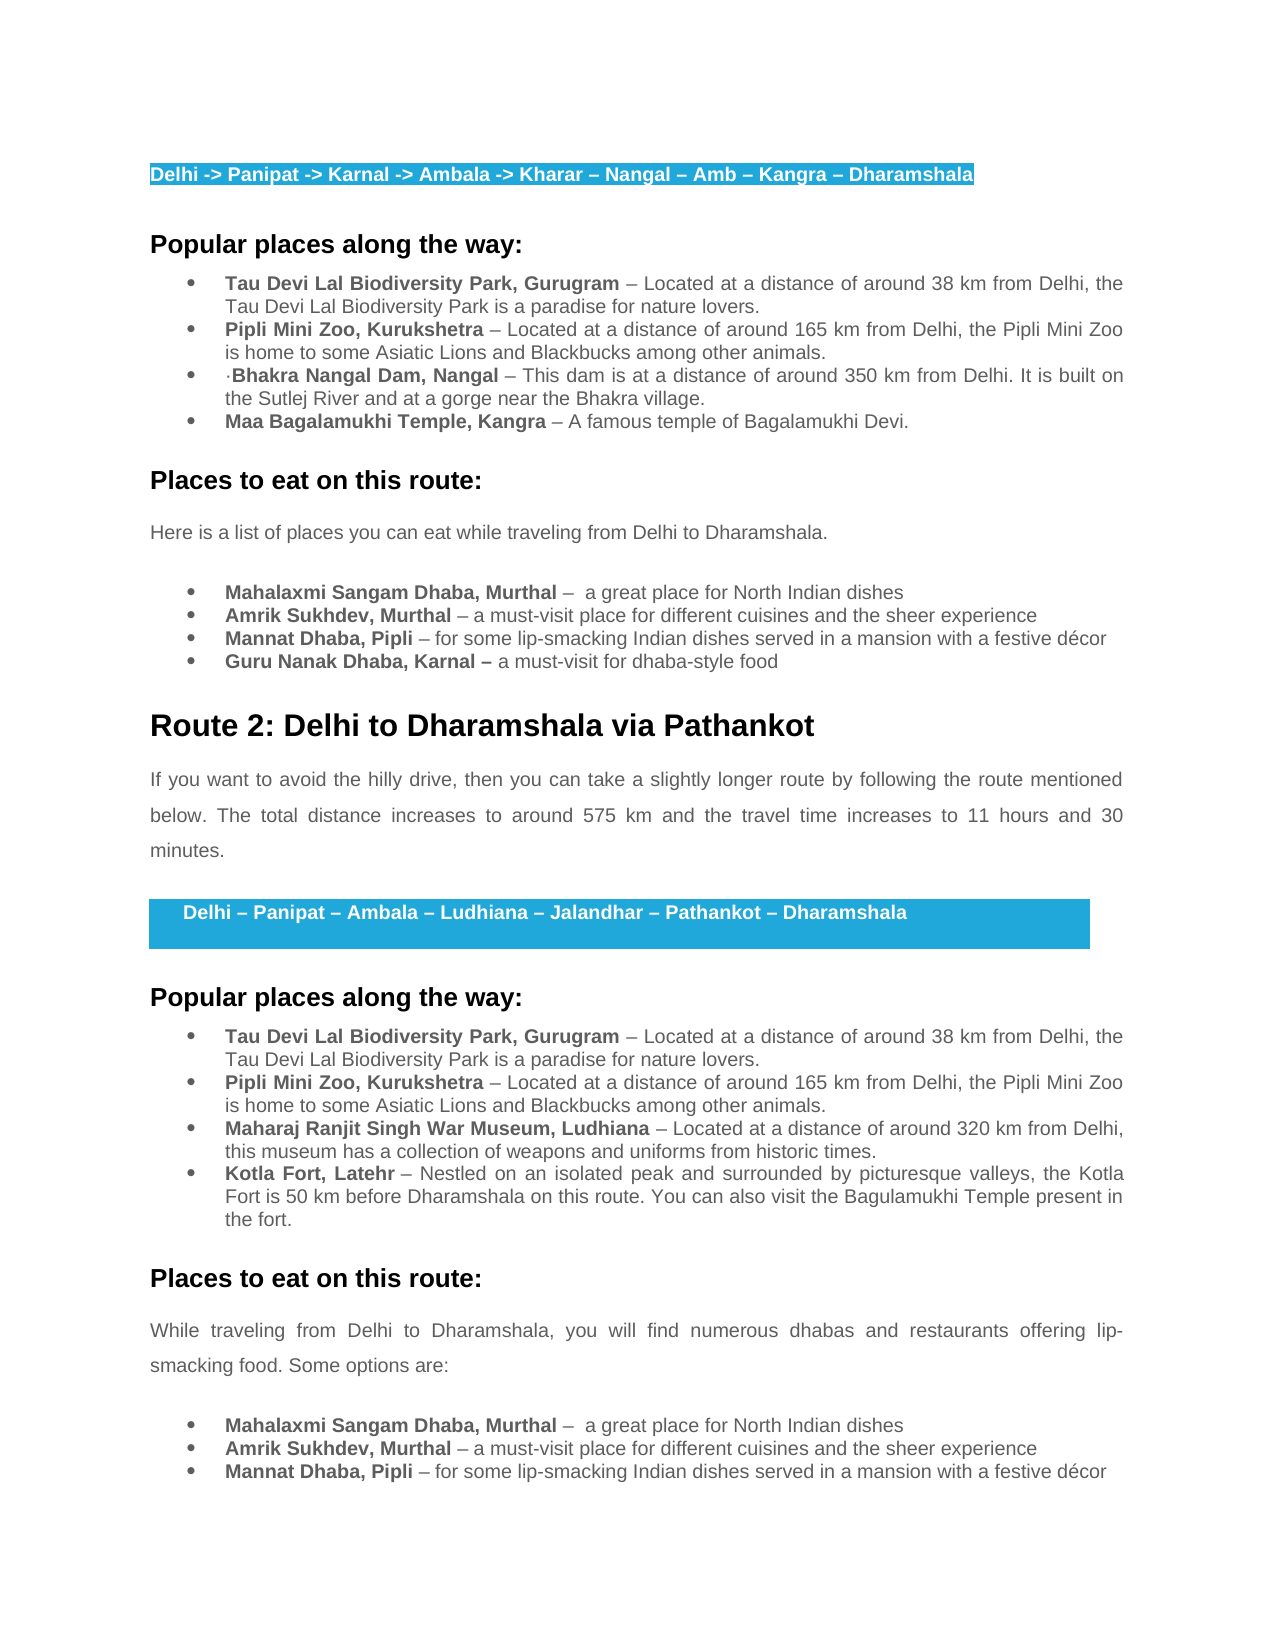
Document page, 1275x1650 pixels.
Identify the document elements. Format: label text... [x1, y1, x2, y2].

subtitle Places to eat on this route: [150, 1257, 1125, 1293]
list Mahalaxmi Sangam Dhaba, Murthal – a great place for North Indian dishes [187, 1414, 1125, 1437]
subtitle Popular places along the way: [150, 976, 1125, 1012]
text Delhi -> Panipat -> Karnal -> Ambala -> Kharar – Nangal – Amb – Kangra – Dharamshala [150, 150, 1125, 185]
subtitle Places to eat on this route: [150, 458, 1125, 495]
list Mannat Dhaba, Pipli – for some lip-smacking Indian dishes served in a mansion with a festive décor [187, 1460, 1125, 1483]
list Kotla Fort, Latehr – Nestled on an isolated peak and surrounded by picturesque valleys, the Kotla Fort is 50 km before Dharamshala on this route. You can also visit the Bagulamukhi Temple present in the fort. [187, 1162, 1125, 1231]
list Mannat Dhaba, Pipli – for some lip-smacking Indian dishes served in a mansion with a festive décor [187, 627, 1125, 650]
list Guru Nanak Dhaba, Karnal – a must-visit for dhaba-style food [187, 650, 1125, 673]
list Maharaj Ranjit Singh War Museum, Ludhiana – Located at a distance of around 320 km from Delhi, this museum has a collection of weapons and uniforms from historic times. [187, 1117, 1125, 1162]
list Tau Devi Lal Biodiversity Park, Gurugram – Located at a distance of around 38 km from Delhi, the Tau Devi Lal Biodiversity Park is a paradise for nature lovers. [187, 272, 1125, 318]
list Amrik Sukhdev, Murthal – a must-visit place for different cuisines and the sheer experience [187, 604, 1125, 627]
table_header Delhi – Panipat – Ambala – Ludhiana – Jalandhar – Pathankot – Dharamshala [149, 899, 1090, 949]
text If you want to avoid the hilly drive, then you can take a slightly longer route by following the route mentioned below. The total distance increases to around 575 km and the travel time increases to 11 hours and 30 minutes. [150, 756, 1125, 861]
list Pipli Mini Zoo, Kurukshetra – Located at a distance of around 165 km from Delhi, the Pipli Mini Zoo is home to some Asiatic Lions and Blackbucks among other animals. [187, 318, 1125, 364]
list Pipli Mini Zoo, Kurukshetra – Located at a distance of around 165 km from Delhi, the Pipli Mini Zoo is home to some Asiatic Lions and Blackbucks among other animals. [187, 1071, 1125, 1117]
list Mahalaxmi Sangam Dhaba, Murthal – a great place for North Indian dishes [187, 581, 1125, 604]
subtitle Route 2: Delhi to Dharamshala via Pathankot [150, 699, 1125, 743]
list Tau Devi Lal Biodiversity Park, Gurugram – Located at a distance of around 38 km from Delhi, the Tau Devi Lal Biodiversity Park is a paradise for nature lovers. [187, 1025, 1125, 1071]
text Here is a list of places you can eat while traveling from Delhi to Dharamshala. [150, 508, 1125, 543]
list Amrik Sukhdev, Murthal – a must-visit place for different cuisines and the sheer experience [187, 1437, 1125, 1460]
text While traveling from Delhi to Dharamshala, you will find numerous dhabas and restaurants offering lip-smacking food. Some options are: [150, 1306, 1125, 1377]
list ·Bhakra Nangal Dam, Nangal – This dam is at a distance of around 350 km from Delhi. It is built on the Sutlej River and at a gorge near the Bhakra village. [187, 364, 1125, 409]
list Maa Bagalamukhi Temple, Kangra – A famous temple of Bagalamukhi Devi. [187, 409, 1125, 432]
subtitle Popular places along the way: [150, 223, 1125, 259]
